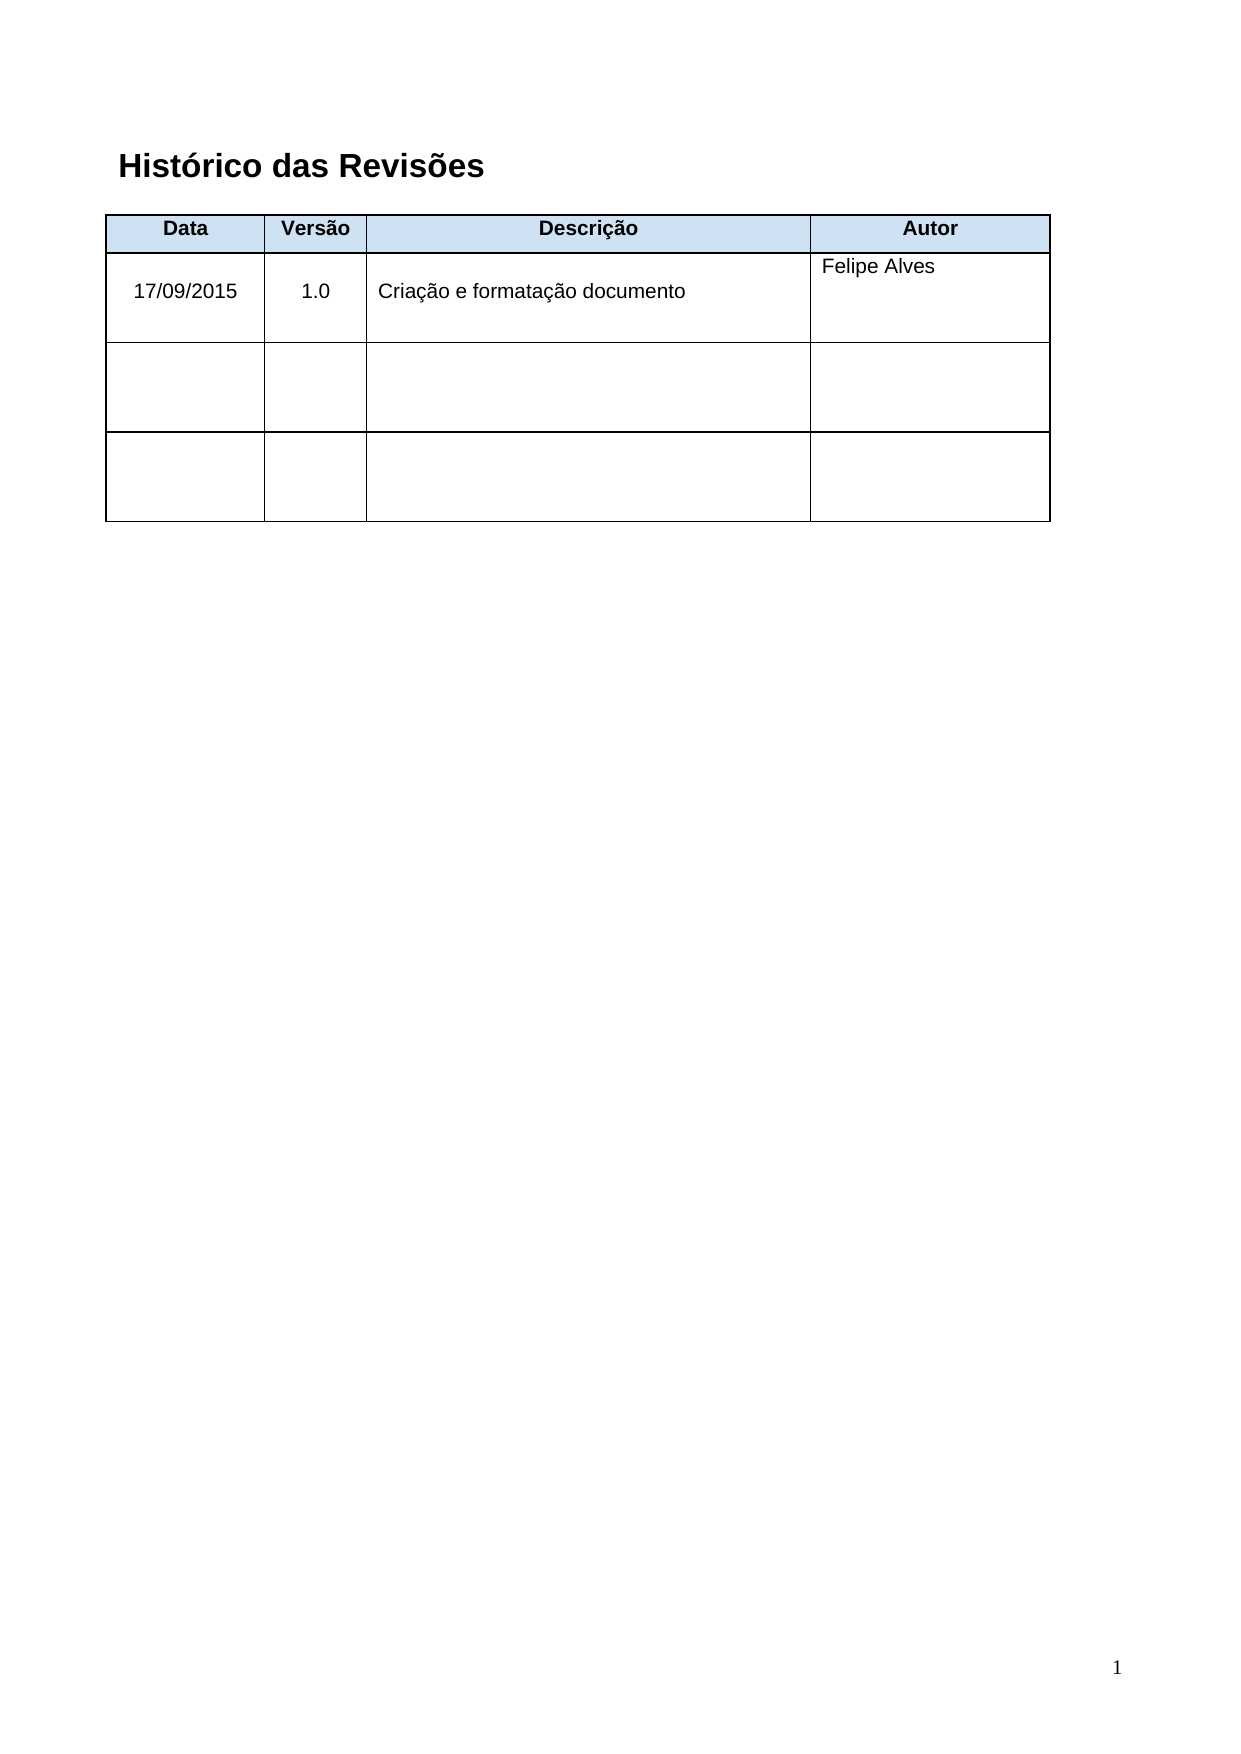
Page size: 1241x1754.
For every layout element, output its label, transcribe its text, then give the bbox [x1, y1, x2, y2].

table_cell [367, 433, 810, 521]
table_cell [107, 433, 264, 521]
table_header Data [107, 216, 264, 252]
table_cell 17/09/2015 [107, 254, 264, 342]
table_cell 1.0 [265, 254, 366, 342]
table_cell [811, 433, 1049, 521]
table_header Versão [265, 216, 366, 252]
table_cell [811, 343, 1049, 431]
table_header Autor [811, 216, 1049, 252]
text Histórico das Revisões [118, 146, 1122, 184]
table_cell [107, 343, 264, 431]
table_cell [265, 343, 366, 431]
table_cell Felipe Alves [811, 254, 1049, 342]
table_cell [367, 343, 810, 431]
table_cell [265, 433, 366, 521]
table_header Descrição [367, 216, 810, 252]
table_cell Criação e formatação documento [367, 254, 810, 342]
